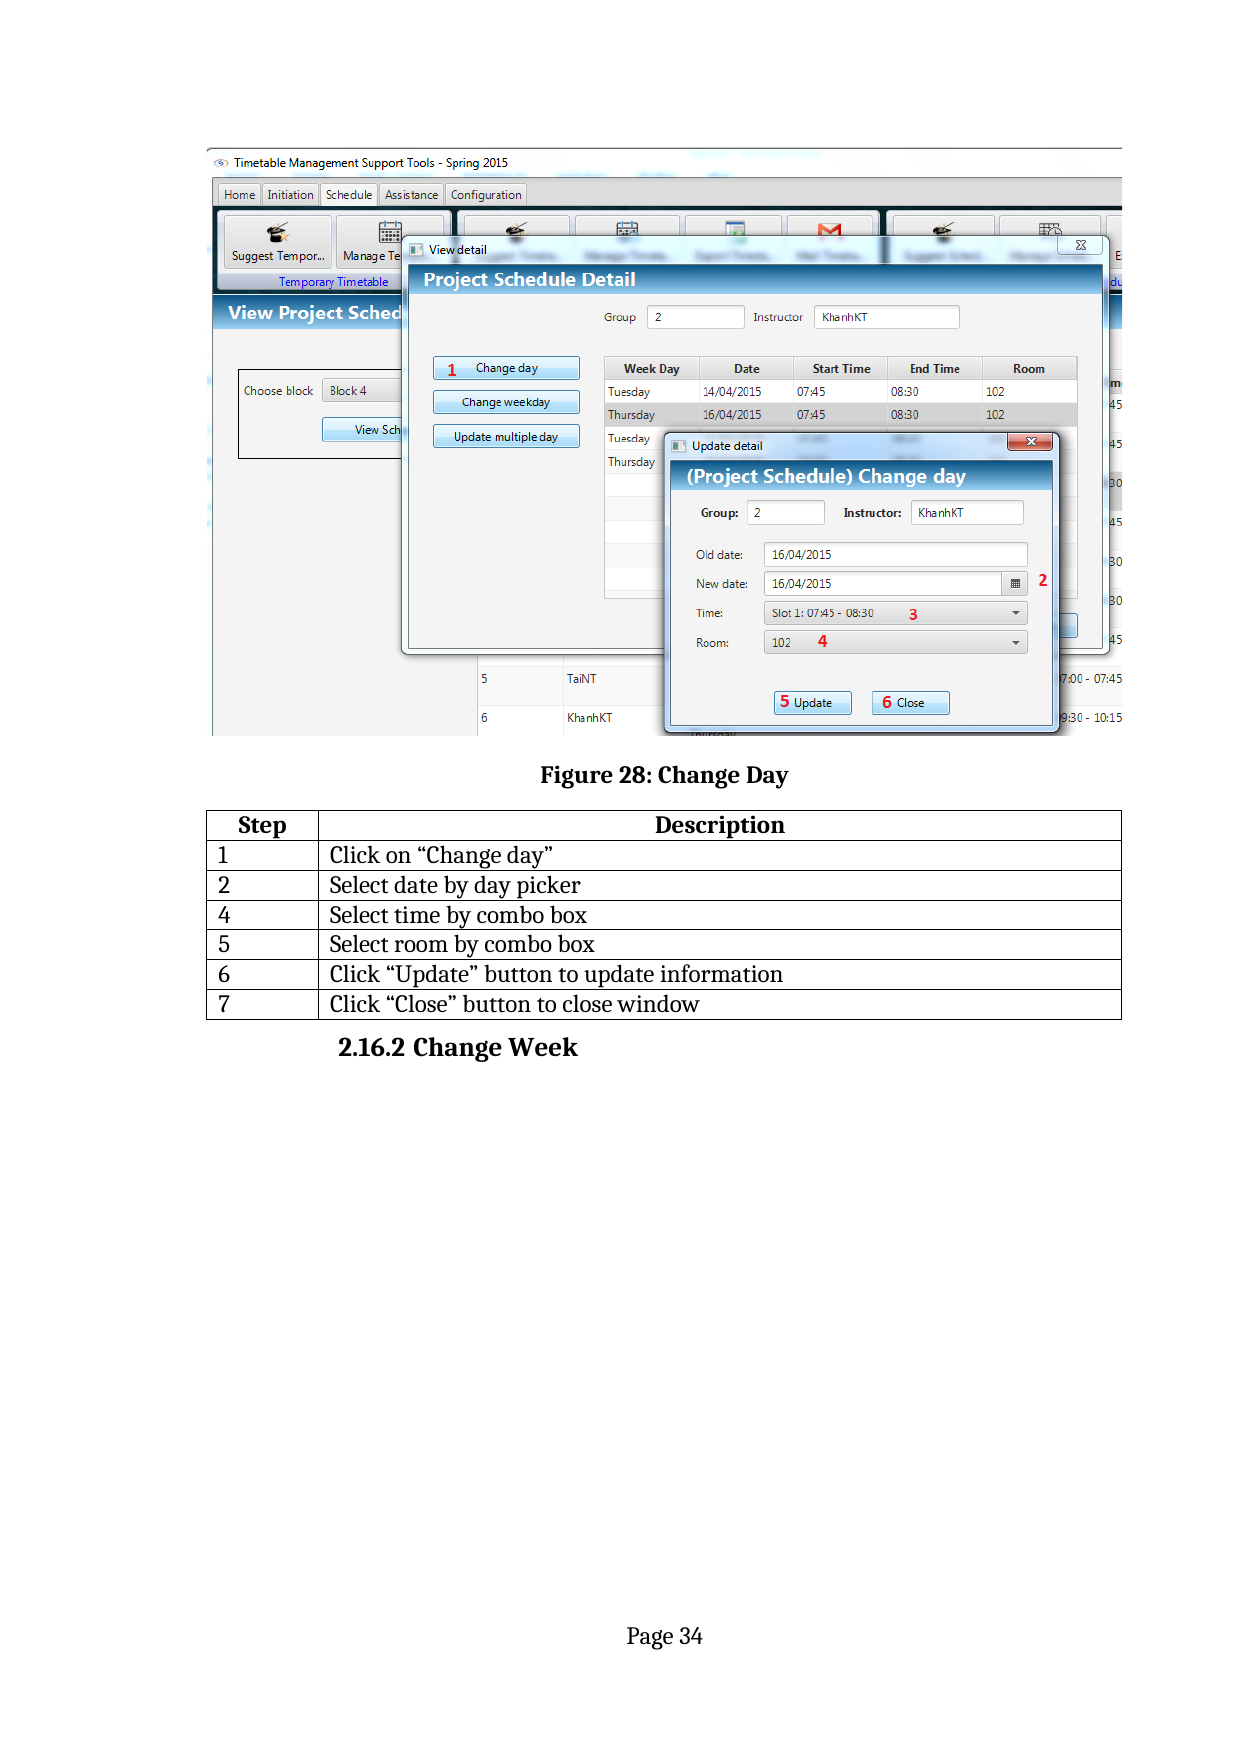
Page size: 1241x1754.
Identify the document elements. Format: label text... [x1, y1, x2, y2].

table_cell Select room by combo box [319, 930, 1121, 959]
table_cell 1 [207, 841, 318, 870]
table_cell Select time by combo box [319, 901, 1121, 929]
table_cell Click “Close” button to close window [319, 990, 1121, 1019]
table_cell Click “Update” button to update information [319, 960, 1121, 989]
table_cell Select date by day picker [319, 871, 1121, 899]
table_header Step [207, 811, 318, 840]
table_cell 6 [207, 960, 318, 989]
subtitle Change Week [338, 1032, 1122, 1063]
table_cell 5 [207, 930, 318, 959]
table_cell 4 [207, 901, 318, 929]
table_cell 2 [207, 871, 318, 899]
table_header Description [319, 811, 1121, 840]
picture [206, 147, 1123, 736]
table_cell 7 [207, 990, 318, 1019]
table_cell Click on “Change day” [319, 841, 1121, 870]
